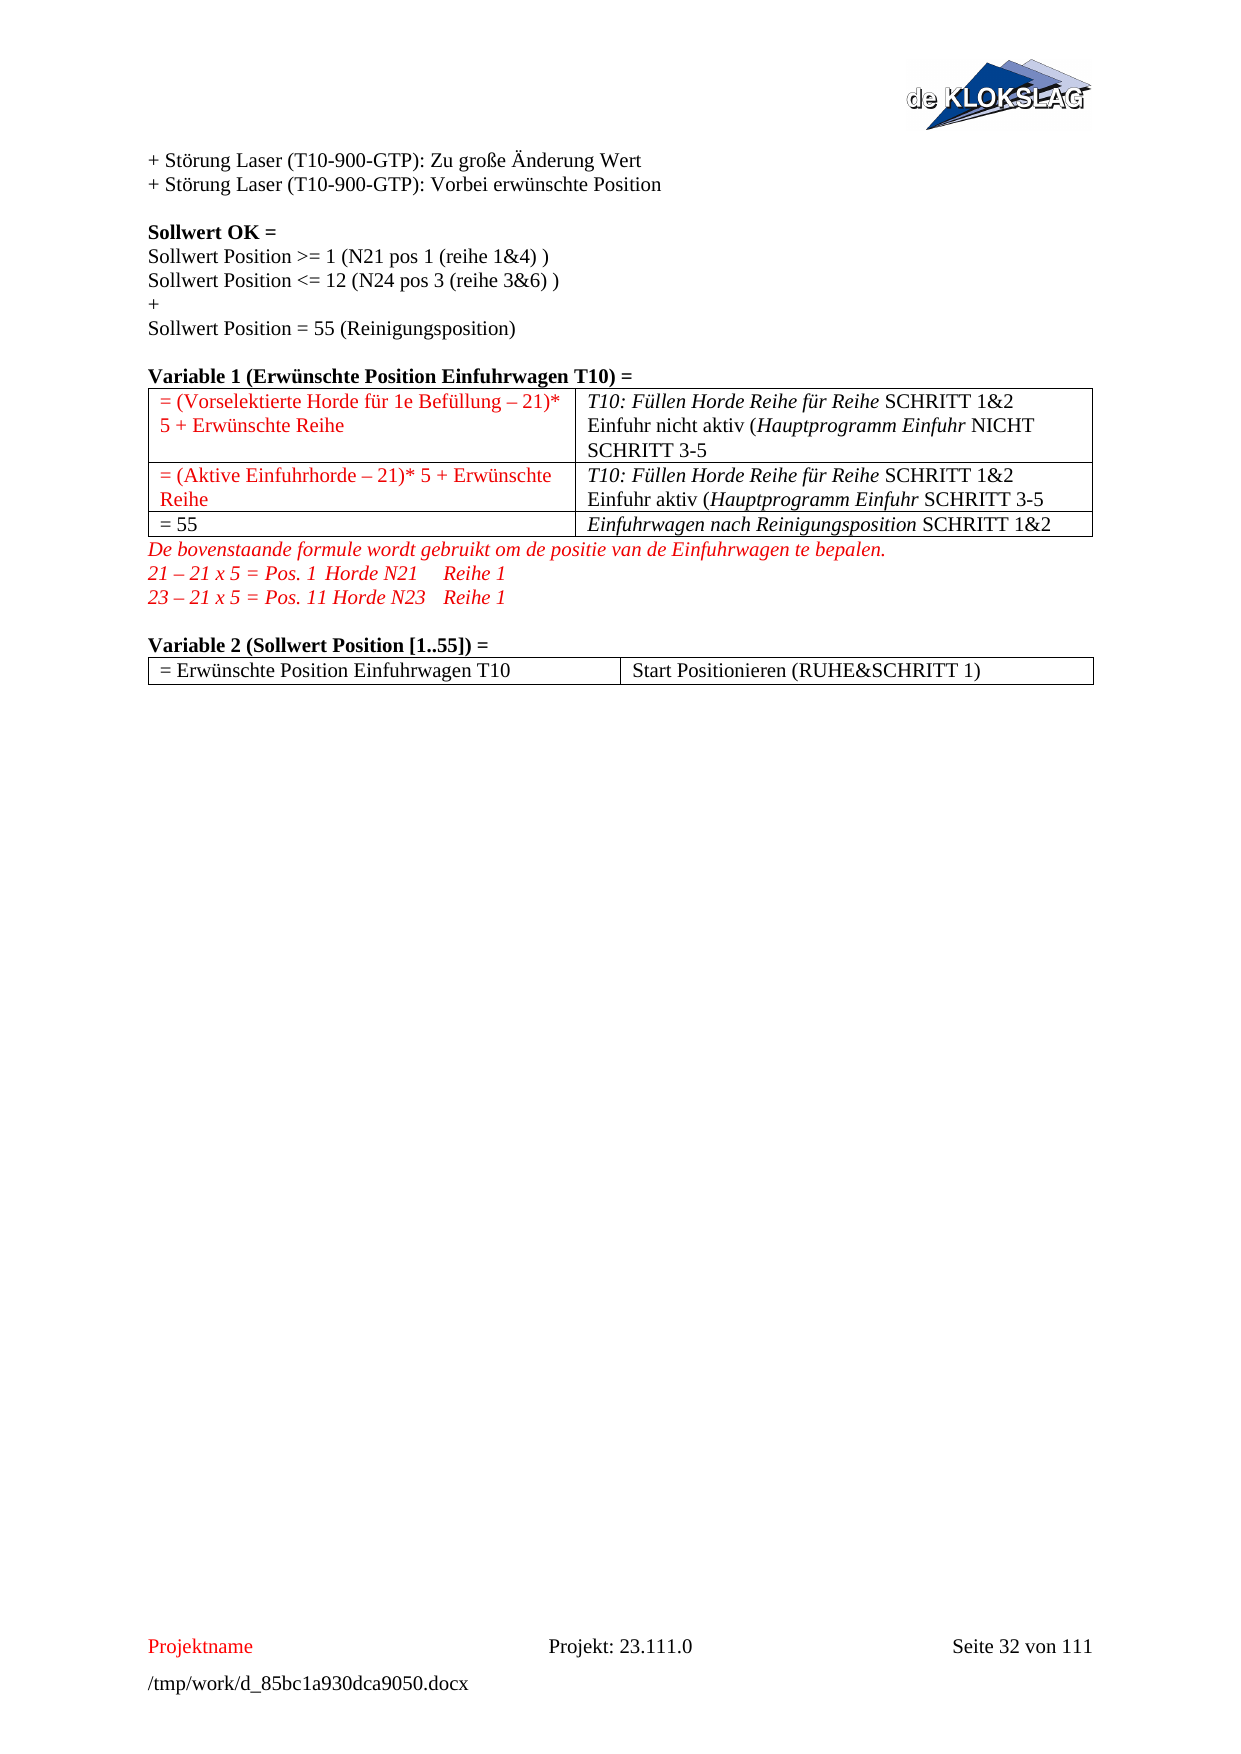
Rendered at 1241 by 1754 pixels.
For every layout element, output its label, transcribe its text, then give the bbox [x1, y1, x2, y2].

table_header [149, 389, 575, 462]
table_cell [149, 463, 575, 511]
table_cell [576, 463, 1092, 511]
text Sollwert Position = 55 (Reinigungsposition) [148, 316, 1092, 340]
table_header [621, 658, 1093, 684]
text Sollwert Position >= 1 (N21 pos 1 (reihe 1&4) ) [148, 244, 1092, 268]
text De bovenstaande formule wordt gebruikt om de positie van de Einfuhrwagen te bepalen. [148, 537, 1092, 561]
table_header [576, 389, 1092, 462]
text Sollwert OK = [148, 220, 1092, 244]
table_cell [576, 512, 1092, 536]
text Variable 1 (Erwünschte Position Einfuhrwagen T10) = [148, 364, 1092, 388]
text + Störung Laser (T10-900-GTP): Zu große Änderung Wert [148, 148, 1092, 172]
text + [148, 292, 1092, 316]
text Sollwert Position <= 12 (N24 pos 3 (reihe 3&6) ) [148, 268, 1092, 292]
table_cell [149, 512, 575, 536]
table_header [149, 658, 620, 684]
picture [905, 59, 1093, 131]
text + Störung Laser (T10-900-GTP): Vorbei erwünschte Position [148, 172, 1092, 196]
text Variable 2 (Sollwert Position [1..55]) = [148, 633, 1092, 657]
text 21 – 21 x 5 = Pos. 1 Horde N21 Reihe 1 [148, 561, 1092, 585]
text 23 – 21 x 5 = Pos. 11 Horde N23 Reihe 1 [148, 585, 1092, 609]
